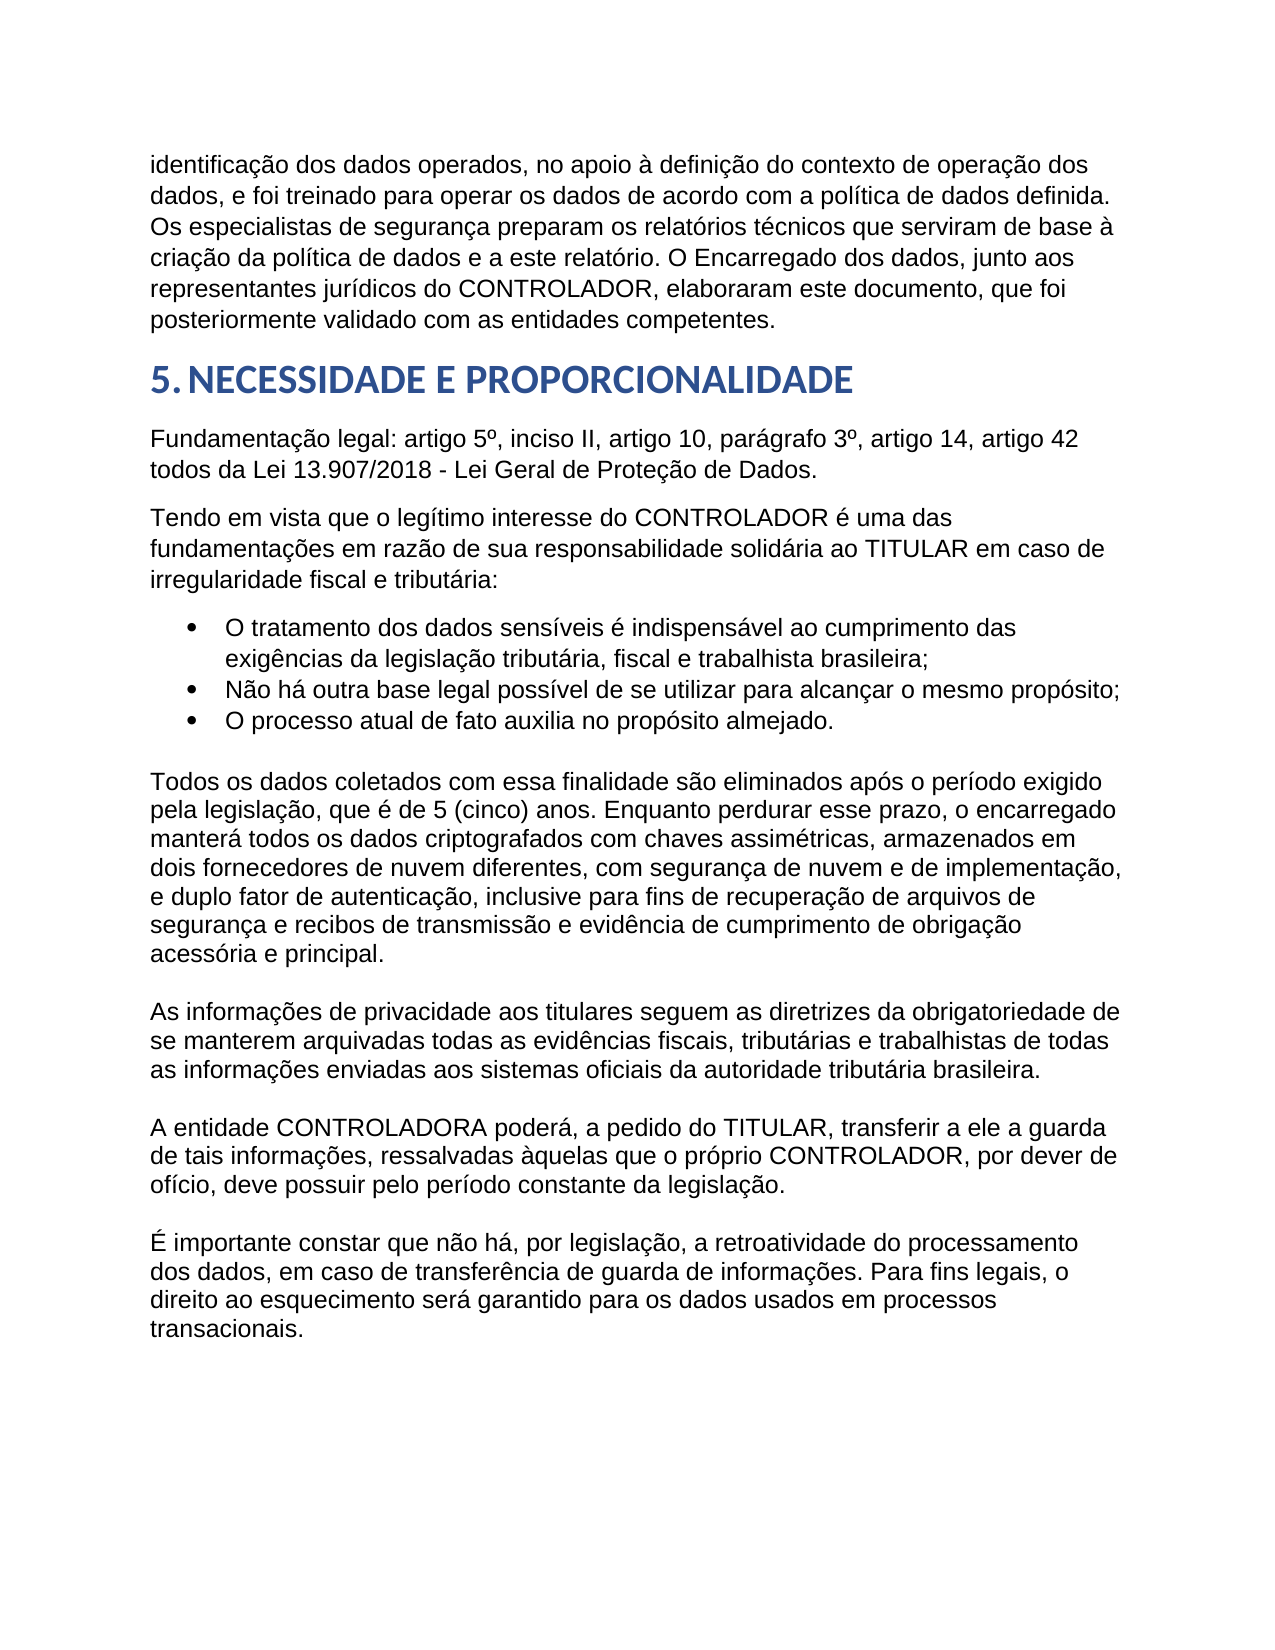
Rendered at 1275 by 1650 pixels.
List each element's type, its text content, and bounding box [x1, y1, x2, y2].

text Fundamentação legal: artigo 5º, inciso II, artigo 10, parágrafo 3º, artigo 14, artigo 42 todos da Lei 13.907/2018 - Lei Geral de Proteção de Dados. [150, 424, 1125, 484]
text Todos os dados coletados com essa finalidade são eliminados após o período exigido pela legislação, que é de 5 (cinco) anos. Enquanto perdurar esse prazo, o encarregado manterá todos os dados criptografados com chaves assimétricas, armazenados em dois fornecedores de nuvem diferentes, com segurança de nuvem e de implementação, e duplo fator de autenticação, inclusive para fins de recuperação de arquivos de segurança e recibos de transmissão e evidência de cumprimento de obrigação acessória e principal. [150, 767, 1125, 968]
text É importante constar que não há, por legislação, a retroatividade do processamento dos dados, em caso de transferência de guarda de informações. Para fins legais, o direito ao esquecimento será garantido para os dados usados em processos transacionais. [150, 1228, 1125, 1343]
list Não há outra base legal possível de se utilizar para alcançar o mesmo propósito; [187, 675, 1125, 704]
list O processo atual de fato auxilia no propósito almejado. [187, 706, 1125, 735]
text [150, 150, 1125, 334]
text A entidade CONTROLADORA poderá, a pedido do TITULAR, transferir a ele a guarda de tais informações, ressalvadas àquelas que o próprio CONTROLADOR, por dever de ofício, deve possuir pelo período constante da legislação. [150, 1112, 1125, 1199]
text Tendo em vista que o legítimo interesse do CONTROLADOR é uma das fundamentações em razão de sua responsabilidade solidária ao TITULAR em caso de irregularidade fiscal e tributária: [150, 503, 1125, 594]
list O tratamento dos dados sensíveis é indispensável ao cumprimento das exigências da legislação tributária, fiscal e trabalhista brasileira; [187, 613, 1125, 673]
list NECESSIDADE E PROPORCIONALIDADE [150, 353, 1125, 404]
text As informações de privacidade aos titulares seguem as diretrizes da obrigatoriedade de se manterem arquivadas todas as evidências fiscais, tributárias e trabalhistas de todas as informações enviadas aos sistemas oficiais da autoridade tributária brasileira. [150, 997, 1125, 1083]
